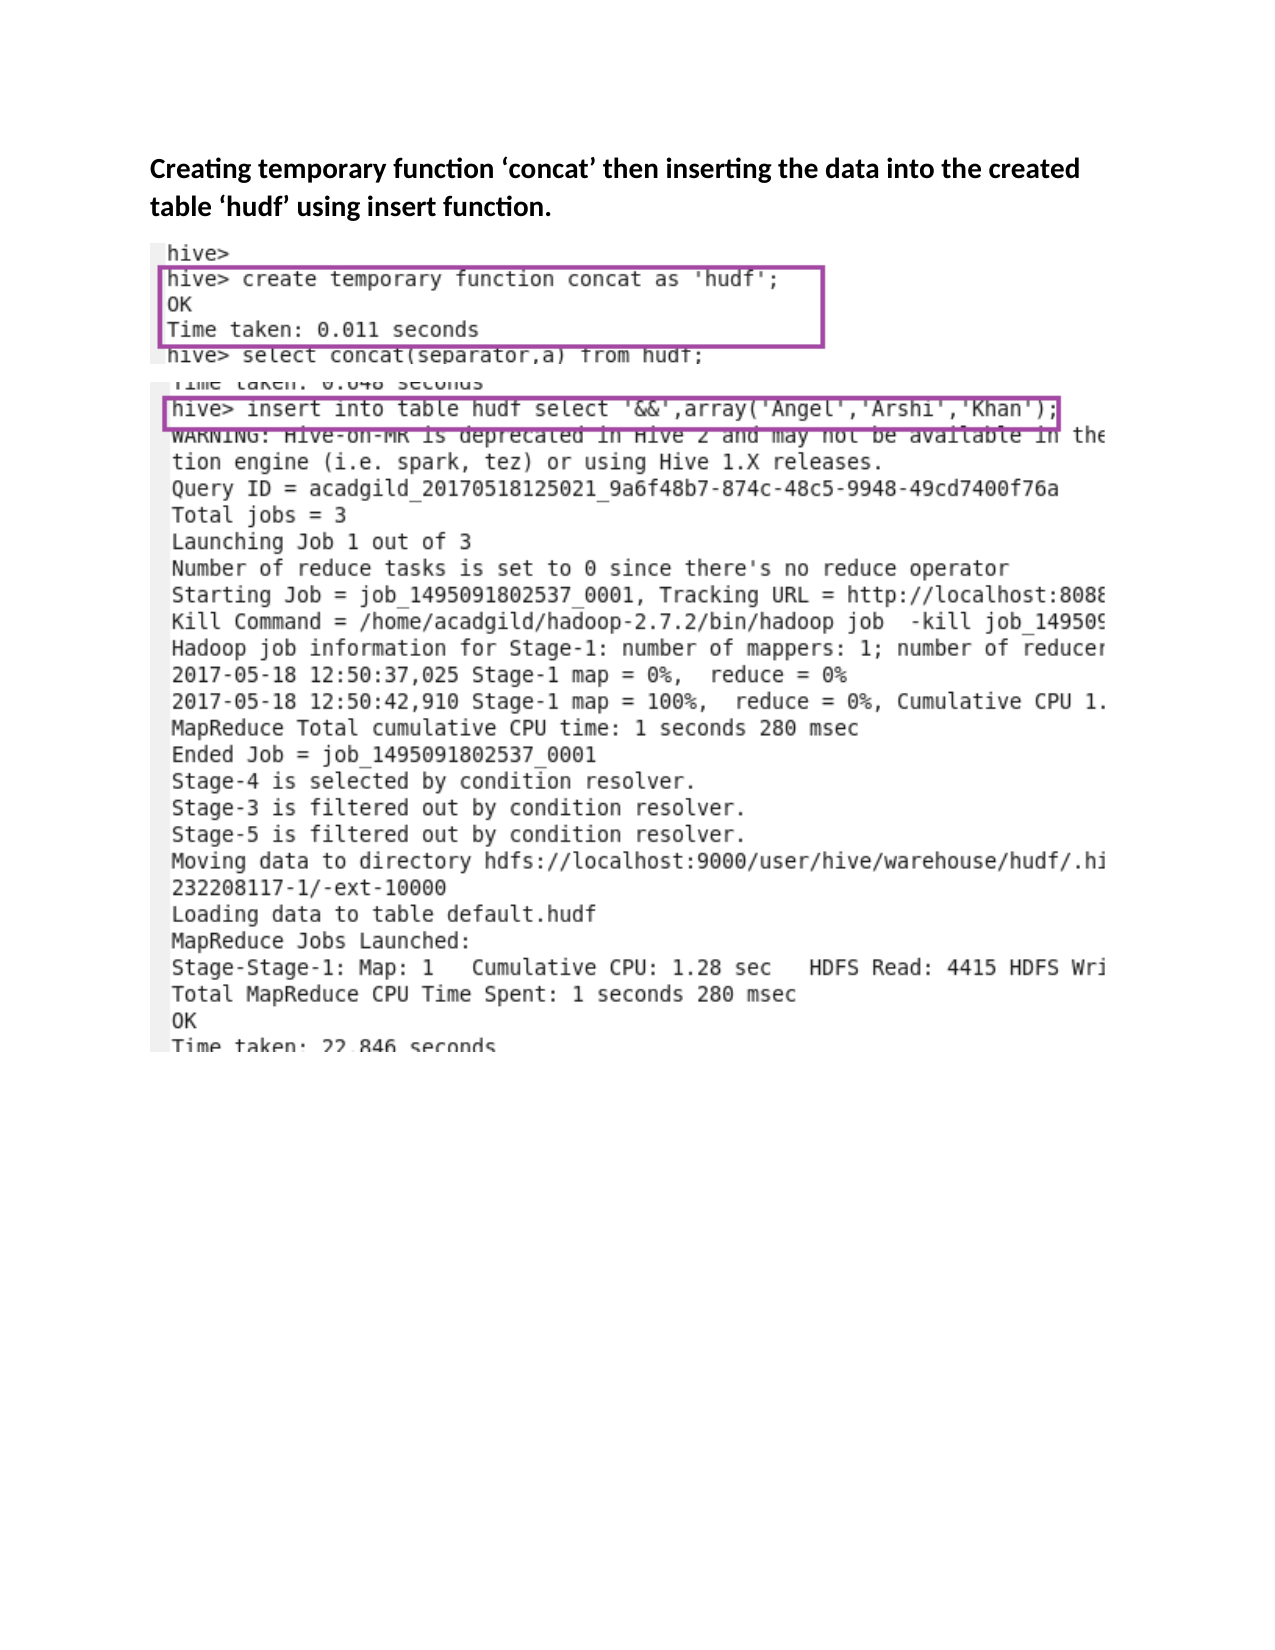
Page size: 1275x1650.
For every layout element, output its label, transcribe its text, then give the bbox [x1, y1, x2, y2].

text Creating temporary function ‘concat’ then inserting the data into the created table ‘hudf’ using insert function. [150, 150, 1125, 224]
picture [150, 243, 840, 364]
picture [150, 382, 1105, 1052]
